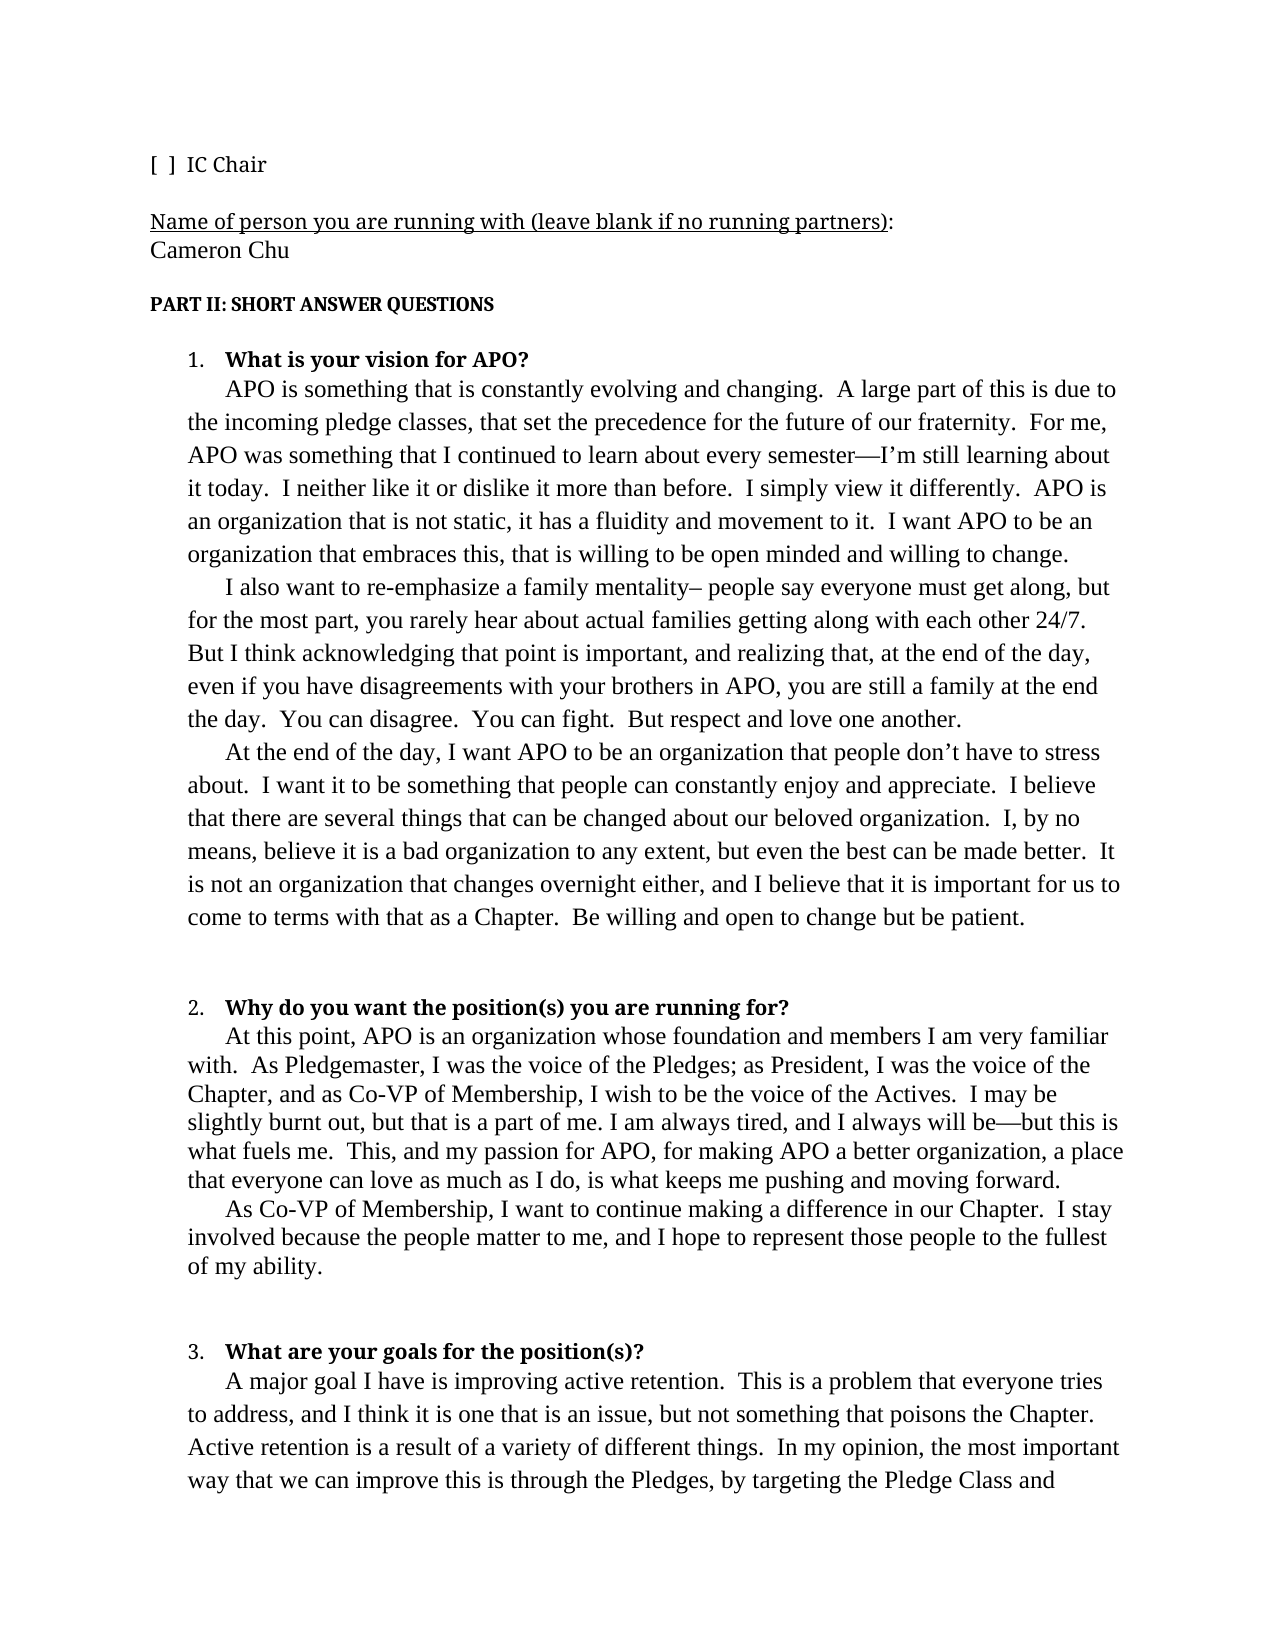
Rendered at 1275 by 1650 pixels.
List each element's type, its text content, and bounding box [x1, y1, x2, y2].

list What is your vision for APO? [187, 346, 1125, 374]
text PART II: SHORT ANSWER QUESTIONS [150, 293, 1125, 317]
text APO is something that is constantly evolving and changing. A large part of this is due to the incoming pledge classes, that set the precedence for the future of our fraternity. For me, APO was something that I continued to learn about every semester—I’m still learning about it today. I neither like it or dislike it more than before. I simply view it differently. APO is an organization that is not static, it has a fluidity and movement to it. I want APO to be an organization that embraces this, that is willing to be open minded and willing to change. [187, 374, 1125, 568]
text I also want to re-emphasize a family mentality– people say everyone must get along, but for the most part, you rarely hear about actual families getting along with each other 24/7. But I think acknowledging that point is important, and realizing that, at the end of the day, even if you have disagreements with your brothers in APO, you are still a family at the end the day. You can disagree. You can fight. But respect and love one another. [187, 572, 1125, 733]
text As Co-VP of Membership, I want to continue making a difference in our Chapter. I stay involved because the people matter to me, and I hope to represent those people to the fullest of my ability. [187, 1194, 1125, 1280]
list What are your goals for the position(s)? [187, 1337, 1125, 1366]
text At this point, APO is an organization whose foundation and members I am very familiar with. As Pledgemaster, I was the voice of the Pledges; as President, I was the voice of the Chapter, and as Co-VP of Membership, I wish to be the voice of the Actives. I may be slightly burnt out, but that is a part of me. I am always tired, and I always will be—but this is what fuels me. This, and my passion for APO, for making APO a better organization, a place that everyone can love as much as I do, is what keeps me pushing and moving forward. [187, 1021, 1125, 1194]
text At the end of the day, I want APO to be an organization that people don’t have to stress about. I want it to be something that people can constantly enjoy and appreciate. I believe that there are several things that can be changed about our beloved organization. I, by no means, believe it is a bad organization to any extent, but even the best can be made better. It is not an organization that changes overnight either, and I believe that it is important for us to come to terms with that as a Chapter. Be willing and open to change but be patient. [187, 737, 1125, 931]
text [ ] IC Chair [150, 150, 1125, 178]
list Why do you want the position(s) you are running for? [187, 993, 1125, 1021]
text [187, 1366, 1125, 1494]
text Cameron Chu [150, 235, 1125, 264]
text Name of person you are running with (leave blank if no running partners): [150, 207, 1125, 235]
